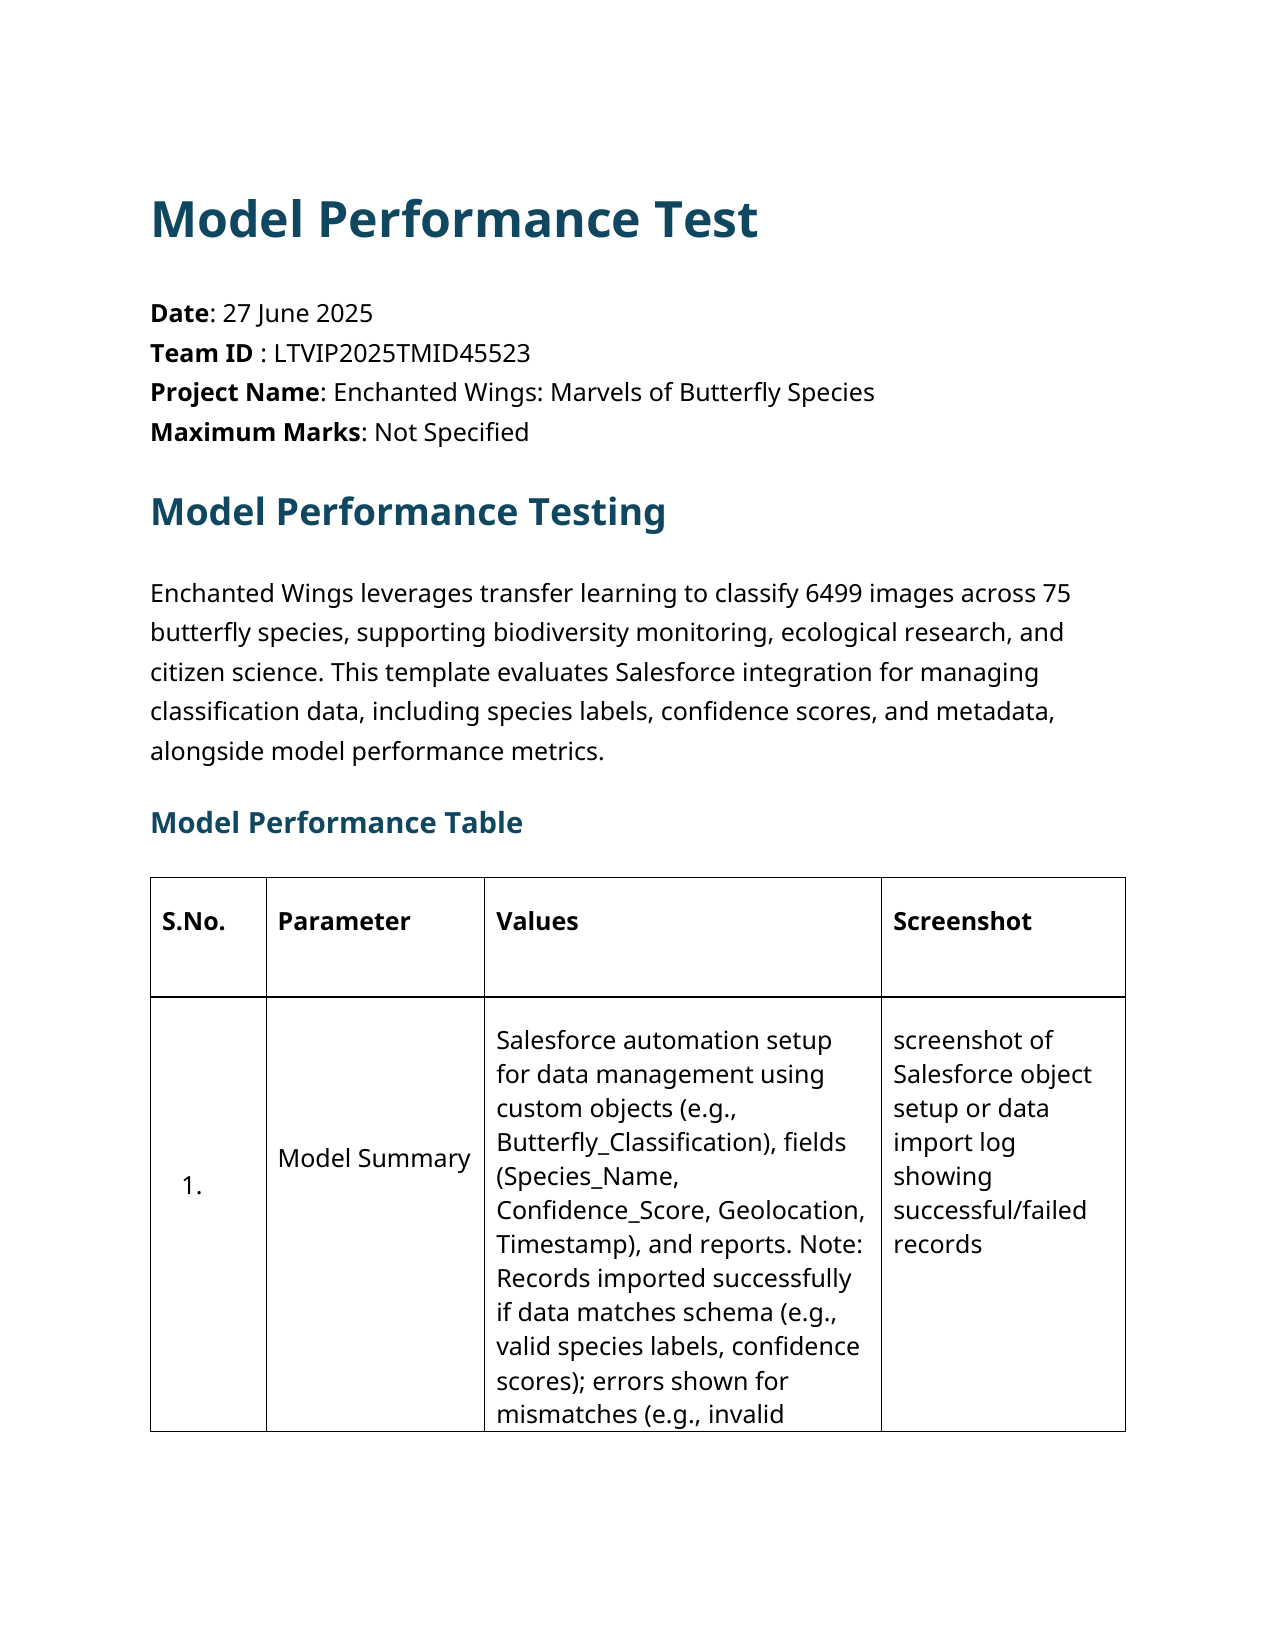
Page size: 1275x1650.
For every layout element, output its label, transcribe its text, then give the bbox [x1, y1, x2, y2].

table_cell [485, 998, 881, 1431]
text Date: 27 June 2025 Team ID : LTVIP2025TMID45523 Project Name: Enchanted Wings: Marvels of Butterfly Species Maximum Marks: Not Specified [150, 296, 1125, 448]
table_header Values [485, 878, 881, 996]
text Enchanted Wings leverages transfer learning to classify 6499 images across 75 butterfly species, supporting biodiversity monitoring, ecological research, and citizen science. This template evaluates Salesforce integration for managing classification data, including species labels, confidence scores, and metadata, alongside model performance metrics. [150, 575, 1125, 767]
subtitle Model Performance Test [150, 183, 1125, 252]
table_header S.No. [151, 878, 266, 996]
table_header Parameter [267, 878, 484, 996]
table_cell Model Summary [267, 998, 484, 1431]
table_cell 1. [151, 998, 266, 1431]
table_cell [882, 998, 1125, 1431]
table_header Screenshot [882, 878, 1125, 996]
subtitle Model Performance Table [150, 802, 1125, 842]
subtitle Model Performance Testing [150, 485, 1125, 536]
